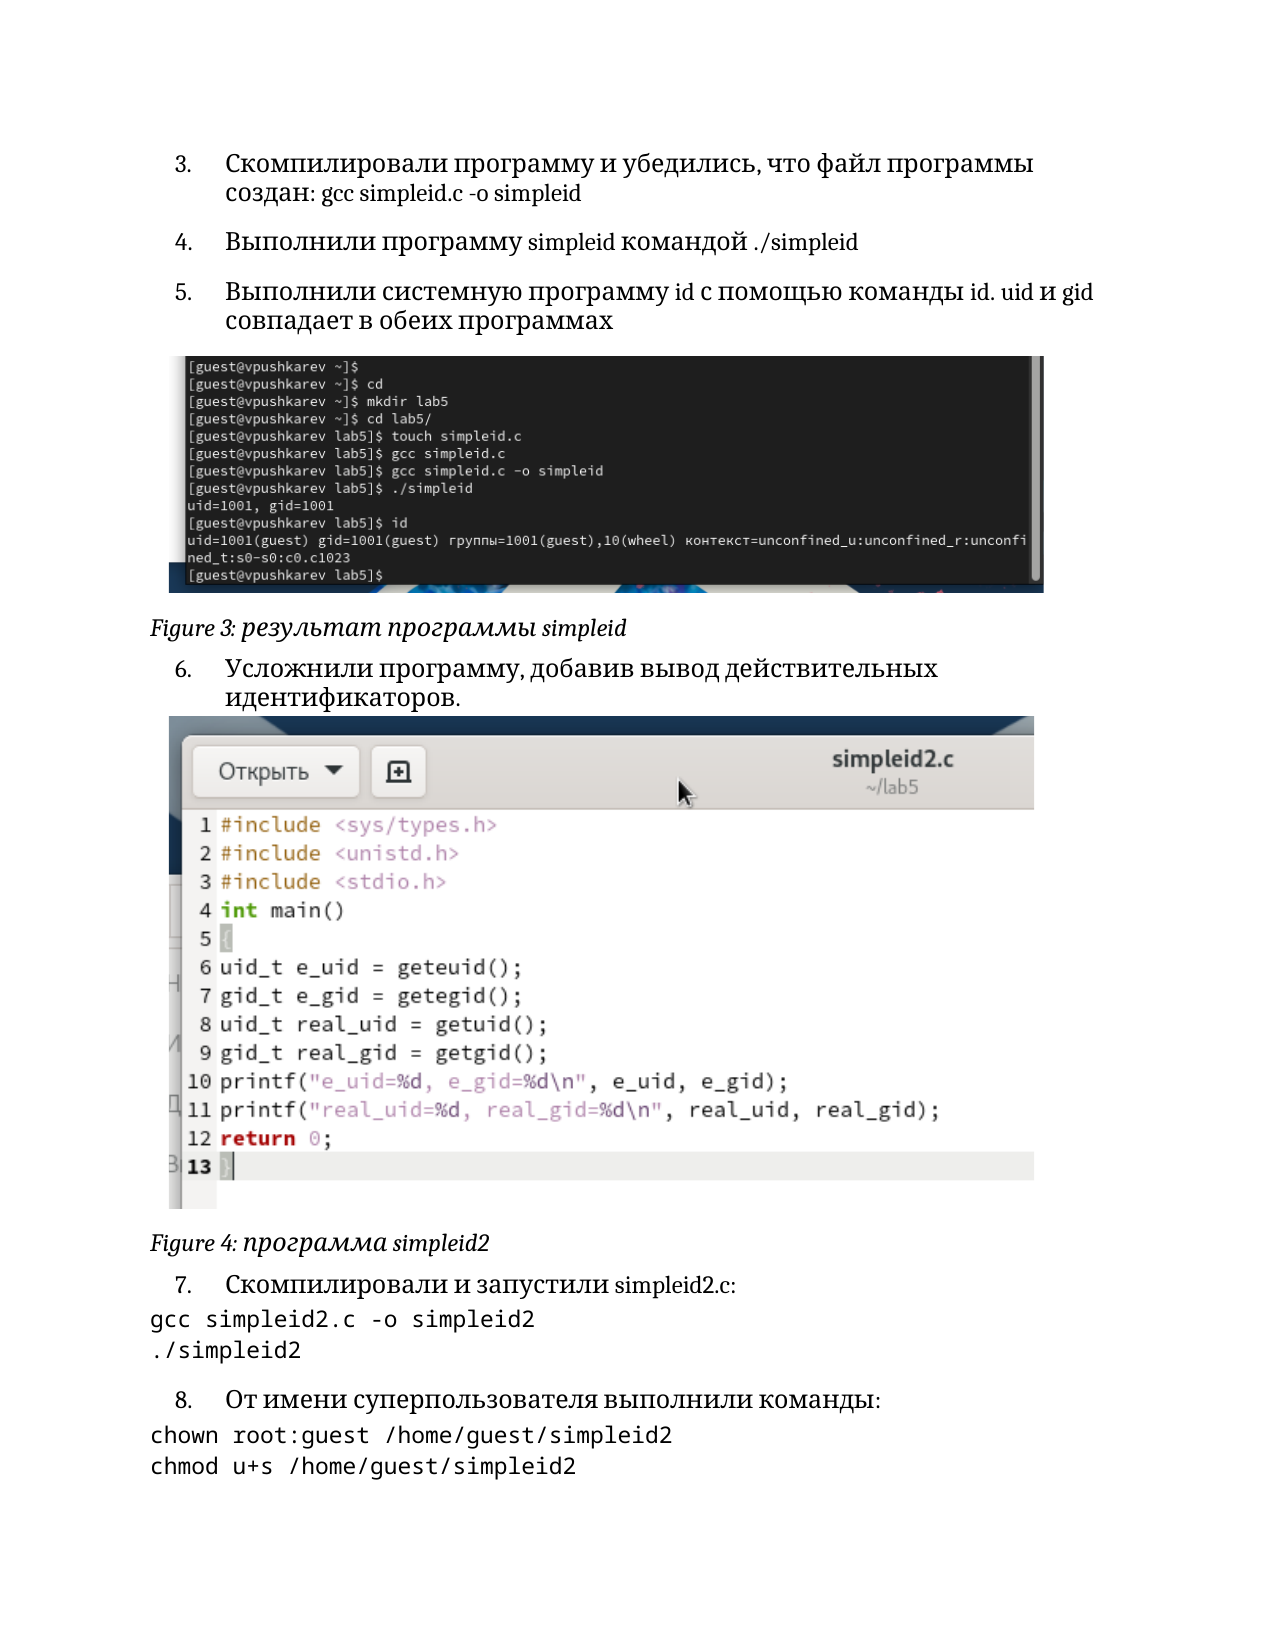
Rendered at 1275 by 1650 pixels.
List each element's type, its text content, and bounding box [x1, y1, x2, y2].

text gcc simpleid2.c -o simpleid2 ./simpleid2 [150, 1303, 1125, 1366]
list Выполнили программу simpleid командой ./simpleid [175, 228, 1125, 257]
text chown root:guest /home/guest/simpleid2 chmod u+s /home/guest/simpleid2 [150, 1419, 1125, 1481]
list Скомпилировали и запустили simpleid2.c: [175, 1271, 1125, 1299]
list От имени суперпользователя выполнили команды: [175, 1386, 1125, 1415]
text Figure 4: программа simpleid2 [150, 1229, 1125, 1258]
list Выполнили системную программу id с помощью команды id. uid и gid совпадает в обеих программах [175, 278, 1125, 335]
picture [168, 716, 1035, 1209]
picture [168, 356, 1044, 593]
text Figure 3: результат программы simpleid [150, 613, 1125, 642]
list Усложнили программу, добавив вывод действительных идентификаторов. [175, 655, 1125, 712]
list Скомпилировали программу и убедились, что файл программы создан: gcc simpleid.c -o simpleid [175, 150, 1125, 207]
